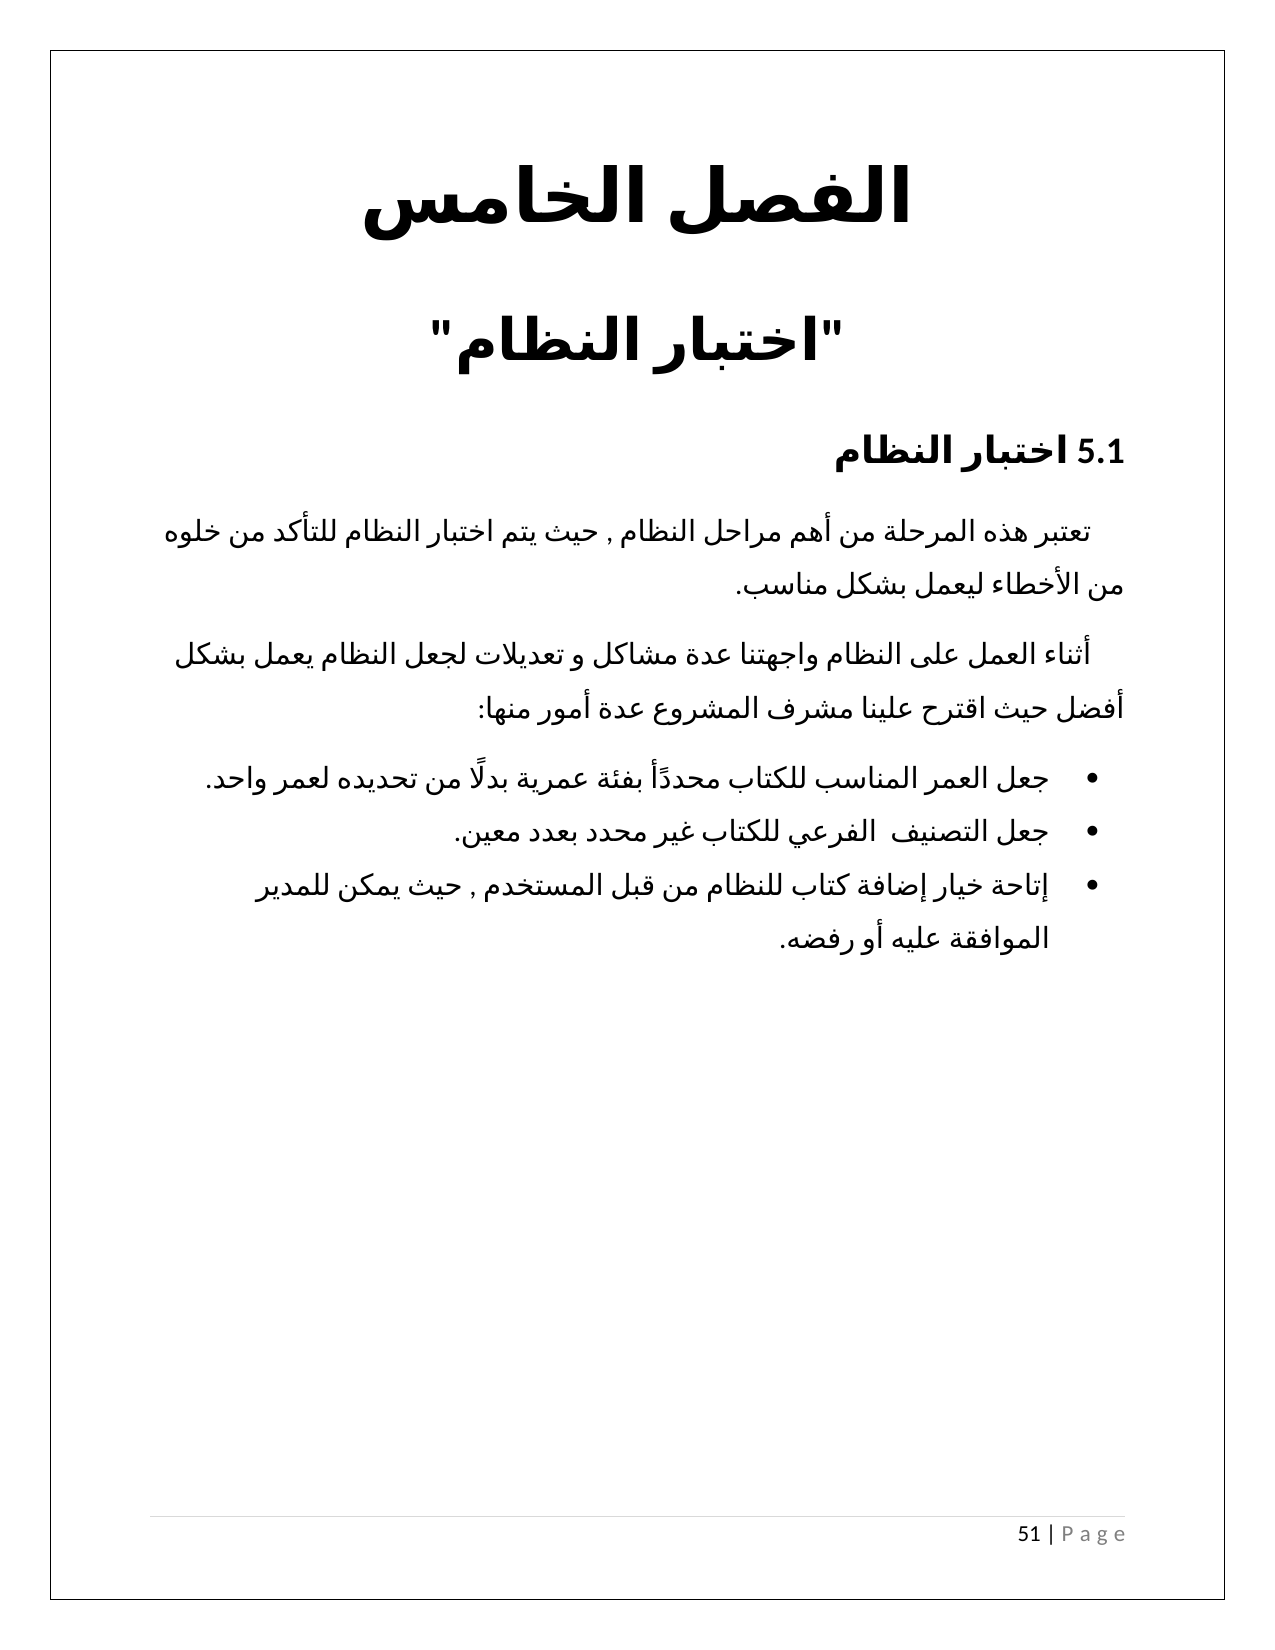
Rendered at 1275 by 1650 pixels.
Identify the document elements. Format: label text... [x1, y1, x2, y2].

text الفصل الخامس [150, 150, 1125, 242]
text 5.1 اختبار النظام [150, 427, 1125, 473]
list جعل العمر المناسب للكتاب محددًأ بفئة عمرية بدلًا من تحديده لعمر واحد. [150, 760, 1087, 796]
text أثناء العمل على النظام واجهتنا عدة مشاكل و تعديلات لجعل النظام يعمل بشكل أفضل حيث اقترح علينا مشرف المشروع عدة أمور منها: [150, 636, 1125, 726]
list إتاحة خيار إضافة كتاب للنظام من قبل المستخدم , حيث يمكن للمدير الموافقة عليه أو رفضه. [150, 867, 1087, 956]
text تعتبر هذه المرحلة من أهم مراحل النظام , حيث يتم اختبار النظام للتأكد من خلوه من الأخطاء ليعمل بشكل مناسب. [150, 513, 1125, 602]
list جعل التصنيف الفرعي للكتاب غير محدد بعدد معين. [150, 813, 1087, 849]
text "اختبار النظام" [150, 304, 1125, 375]
